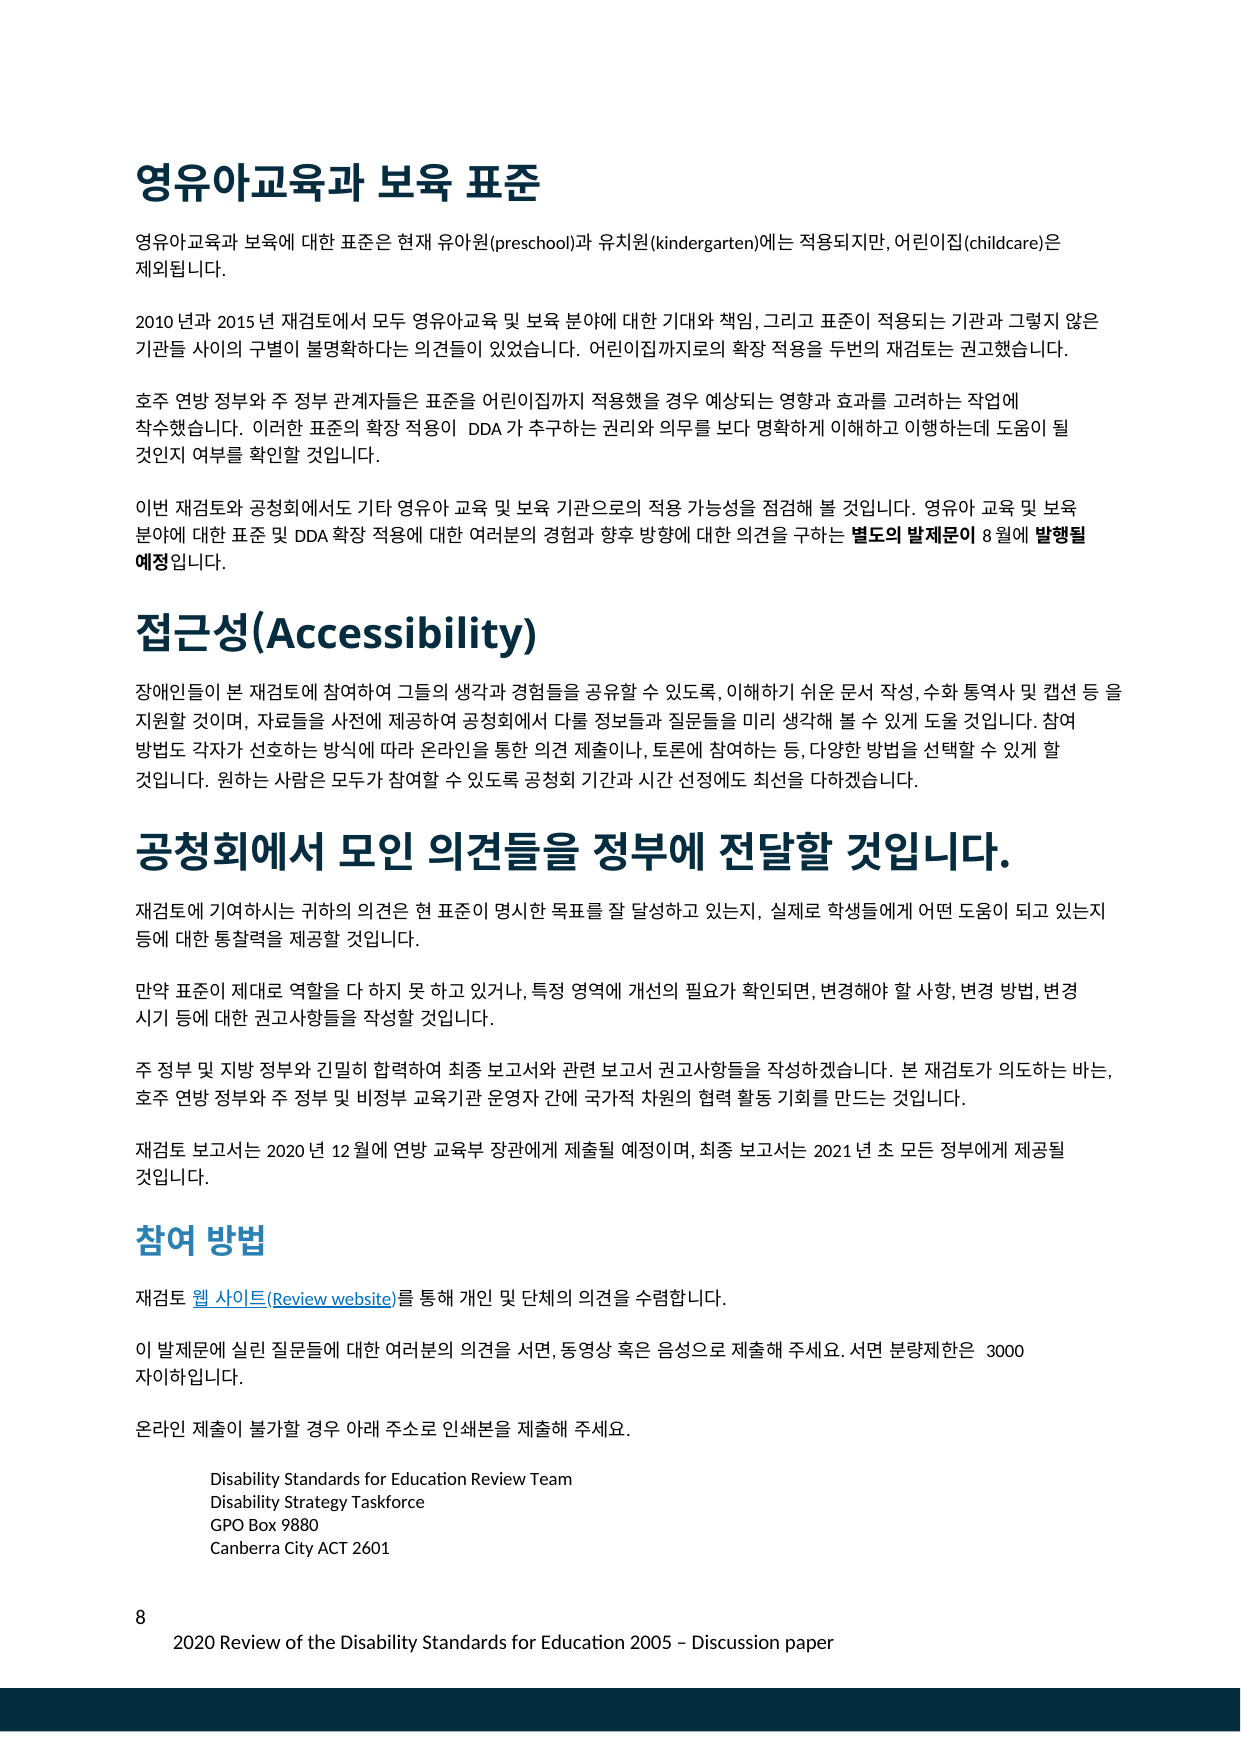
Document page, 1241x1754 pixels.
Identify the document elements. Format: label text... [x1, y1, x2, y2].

text 영유아교육과 보육에 대한 표준은 현재 유아원(preschool)과 유치원(kindergarten)에는 적용되지만, 어린이집(childcare)은 제외됩니다. [135, 228, 1114, 282]
text GPO Box 9880 [135, 1513, 1124, 1536]
text 주 정부 및 지방 정부와 긴밀히 합력하여 최종 보고서와 관련 보고서 권고사항들을 작성하겠습니다. 본 재검토가 의도하는 바는, 호주 연방 정부와 주 정부 및 비정부 교육기관 운영자 간에 국가적 차원의 협력 활동 기회를 만드는 것입니다. [135, 1056, 1115, 1110]
text 만약 표준이 제대로 역할을 다 하지 못 하고 있거나, 특정 영역에 개선의 필요가 확인되면, 변경해야 할 사항, 변경 방법, 변경 시기 등에 대한 권고사항들을 작성할 것입니다. [135, 977, 1115, 1031]
text Disability Strategy Taskforce [135, 1490, 1124, 1513]
subtitle 공청회에서 모인 의견들을 정부에 전달할 것입니다. [135, 819, 1124, 880]
subtitle 접근성(Accessibility) [135, 600, 1124, 660]
text 재검토에 기여하시는 귀하의 의견은 현 표준이 명시한 목표를 잘 달성하고 있는지, 실제로 학생들에게 어떤 도움이 되고 있는지 등에 대한 통찰력을 제공할 것입니다. [135, 897, 1115, 952]
text Canberra City ACT 2601 [135, 1536, 1124, 1559]
text 재검토 보고서는 2020년 12월에 연방 교육부 장관에게 제출될 예정이며, 최종 보고서는 2021년 초 모든 정부에게 제공될 것입니다. [135, 1135, 1115, 1190]
text 호주 연방 정부와 주 정부 관계자들은 표준을 어린이집까지 적용했을 경우 예상되는 영향과 효과를 고려하는 작업에 착수했습니다. 이러한 표준의 확장 적용이 DDA가 추구하는 권리와 의무를 보다 명확하게 이해하고 이행하는데 도움이 될 것인지 여부를 확인할 것입니다. [135, 387, 1115, 468]
text 이번 재검토와 공청회에서도 기타 영유아 교육 및 보육 기관으로의 적용 가능성을 점검해 볼 것입니다. 영유아 교육 및 보육 분야에 대한 표준 및 DDA 확장 적용에 대한 여러분의 경험과 향후 방향에 대한 의견을 구하는 별도의 발제문이 8월에 발행될 예정입니다. [135, 493, 1115, 575]
subtitle 영유아교육과 보육 표준 [135, 150, 1124, 211]
text 2010년과 2015년 재검토에서 모두 영유아교육 및 보육 분야에 대한 기대와 책임, 그리고 표준이 적용되는 기관과 그렇지 않은 기관들 사이의 구별이 불명확하다는 의견들이 있었습니다. 어린이집까지로의 확장 적용을 두번의 재검토는 권고했습니다. [135, 307, 1115, 362]
text 이 발제문에 실린 질문들에 대한 여러분의 의견을 서면, 동영상 혹은 음성으로 제출해 주세요. 서면 분량제한은 3000자이하입니다. [135, 1336, 1124, 1390]
text 장애인들이 본 재검토에 참여하여 그들의 생각과 경험들을 공유할 수 있도록, 이해하기 쉬운 문서 작성, 수화 통역사 및 캡션 등 을 지원할 것이며, 자료들을 사전에 제공하여 공청회에서 다룰 정보들과 질문들을 미리 생각해 볼 수 있게 도울 것입니다. 참여 방법도 각자가 선호하는 방식에 따라 온라인을 통한 의견 제출이나, 토론에 참여하는 등, 다양한 방법을 선택할 수 있게 할 것입니다. 원하는 사람은 모두가 참여할 수 있도록 공청회 기간과 시간 선정에도 최선을 다하겠습니다. [135, 677, 1124, 792]
subtitle 참여 방법 [135, 1215, 1124, 1263]
text Disability Standards for Education Review Team [135, 1467, 1124, 1490]
text 재검토 웹 사이트(Review website)를 통해 개인 및 단체의 의견을 수렴합니다. [135, 1283, 1124, 1311]
text 온라인 제출이 불가할 경우 아래 주소로 인쇄본을 제출해 주세요. [135, 1415, 1124, 1442]
